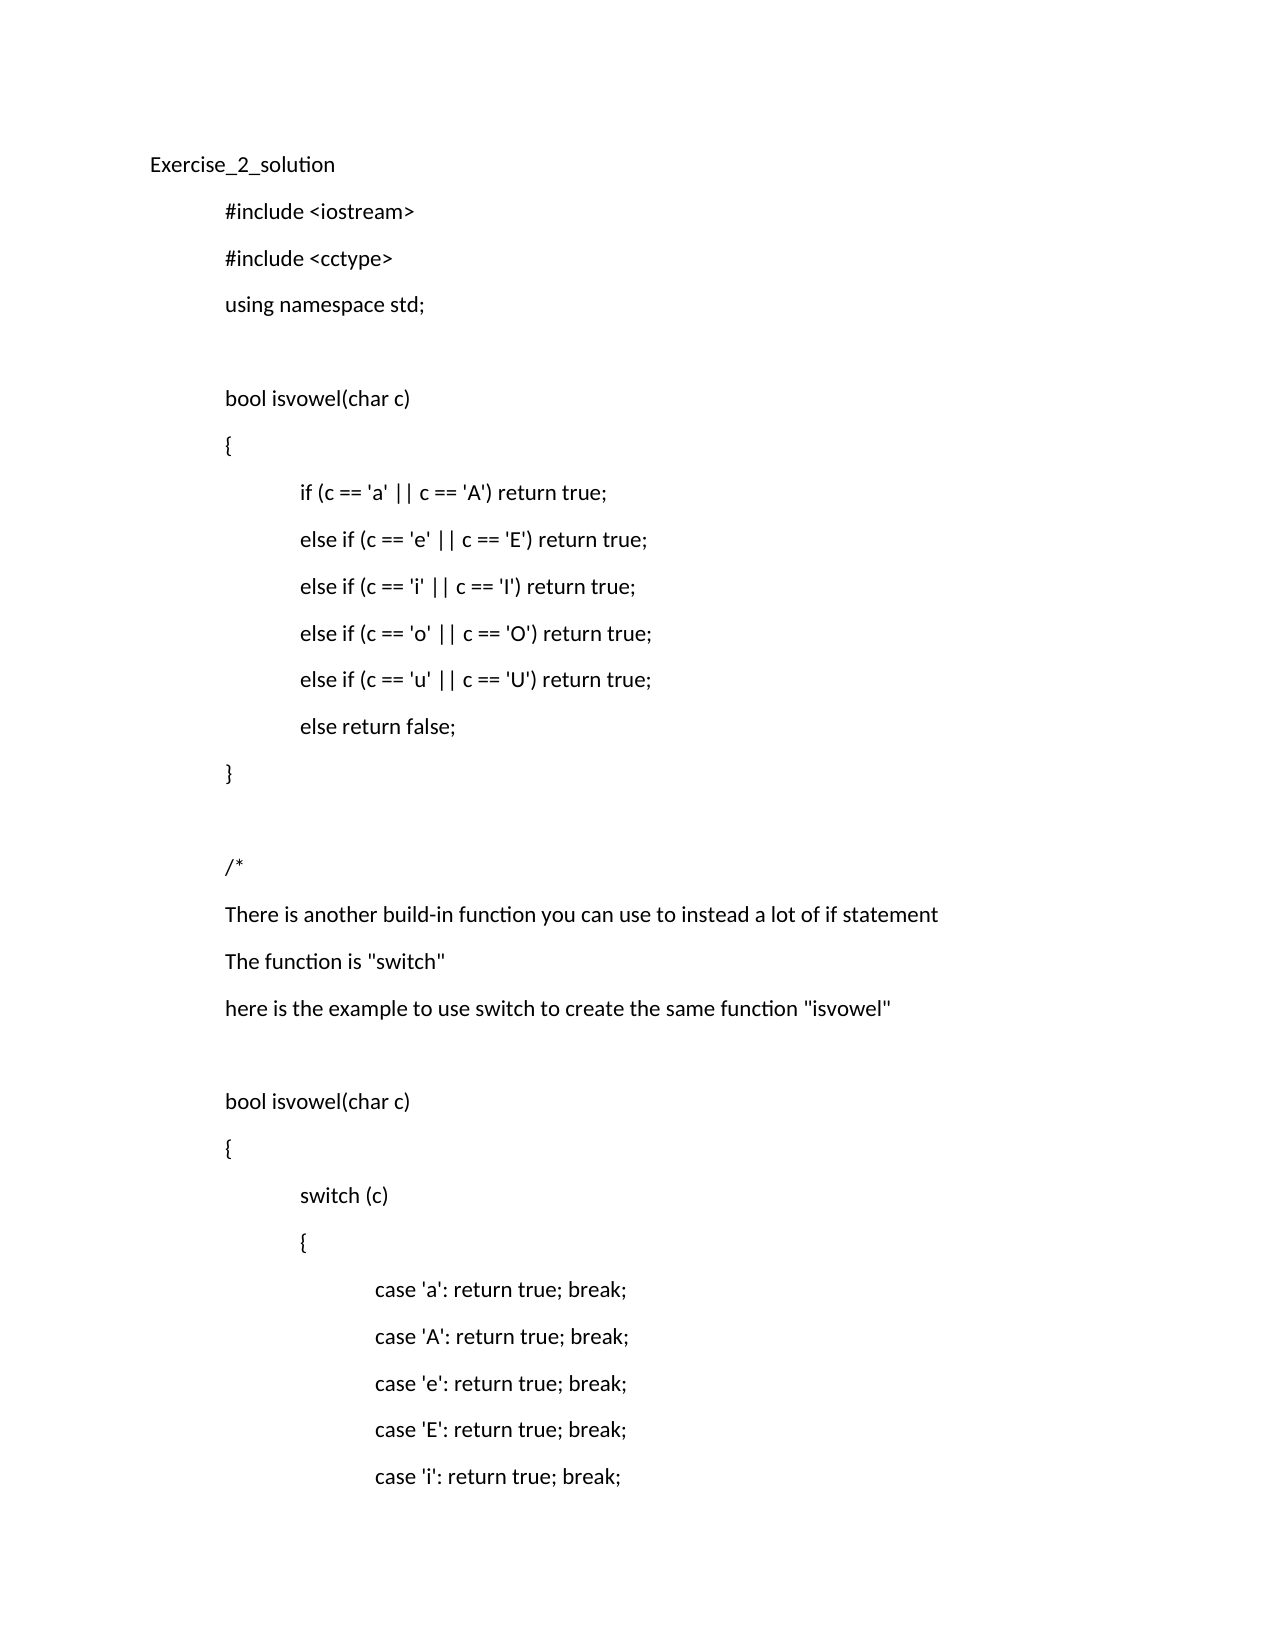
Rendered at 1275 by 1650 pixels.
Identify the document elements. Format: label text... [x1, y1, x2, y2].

text { [225, 1134, 1125, 1162]
text else if (c == 'e' || c == 'E') return true; [225, 525, 1125, 553]
text else return false; [225, 712, 1125, 741]
text case 'e': return true; break; [225, 1369, 1125, 1397]
text using namespace std; [225, 291, 1125, 319]
text if (c == 'a' || c == 'A') return true; [225, 478, 1125, 506]
text else if (c == 'u' || c == 'U') return true; [225, 666, 1125, 694]
text switch (c) [225, 1181, 1125, 1209]
text #include <iostream> [225, 197, 1125, 225]
text There is another build-in function you can use to instead a lot of if statement [225, 900, 1125, 928]
text #include <cctype> [225, 244, 1125, 272]
text here is the example to use switch to create the same function "isvowel" [225, 994, 1125, 1022]
text { [225, 431, 1125, 459]
text Exercise_2_solution [150, 150, 1125, 178]
text else if (c == 'i' || c == 'I') return true; [225, 572, 1125, 600]
text } [225, 759, 1125, 787]
text case 'a': return true; break; [225, 1275, 1125, 1303]
text /* [225, 853, 1125, 881]
text The function is "switch" [225, 947, 1125, 975]
text case 'A': return true; break; [225, 1322, 1125, 1350]
text case 'E': return true; break; [225, 1416, 1125, 1444]
text { [225, 1228, 1125, 1256]
text case 'i': return true; break; [225, 1462, 1125, 1491]
text bool isvowel(char c) [225, 384, 1125, 412]
text bool isvowel(char c) [225, 1087, 1125, 1116]
text else if (c == 'o' || c == 'O') return true; [225, 619, 1125, 647]
